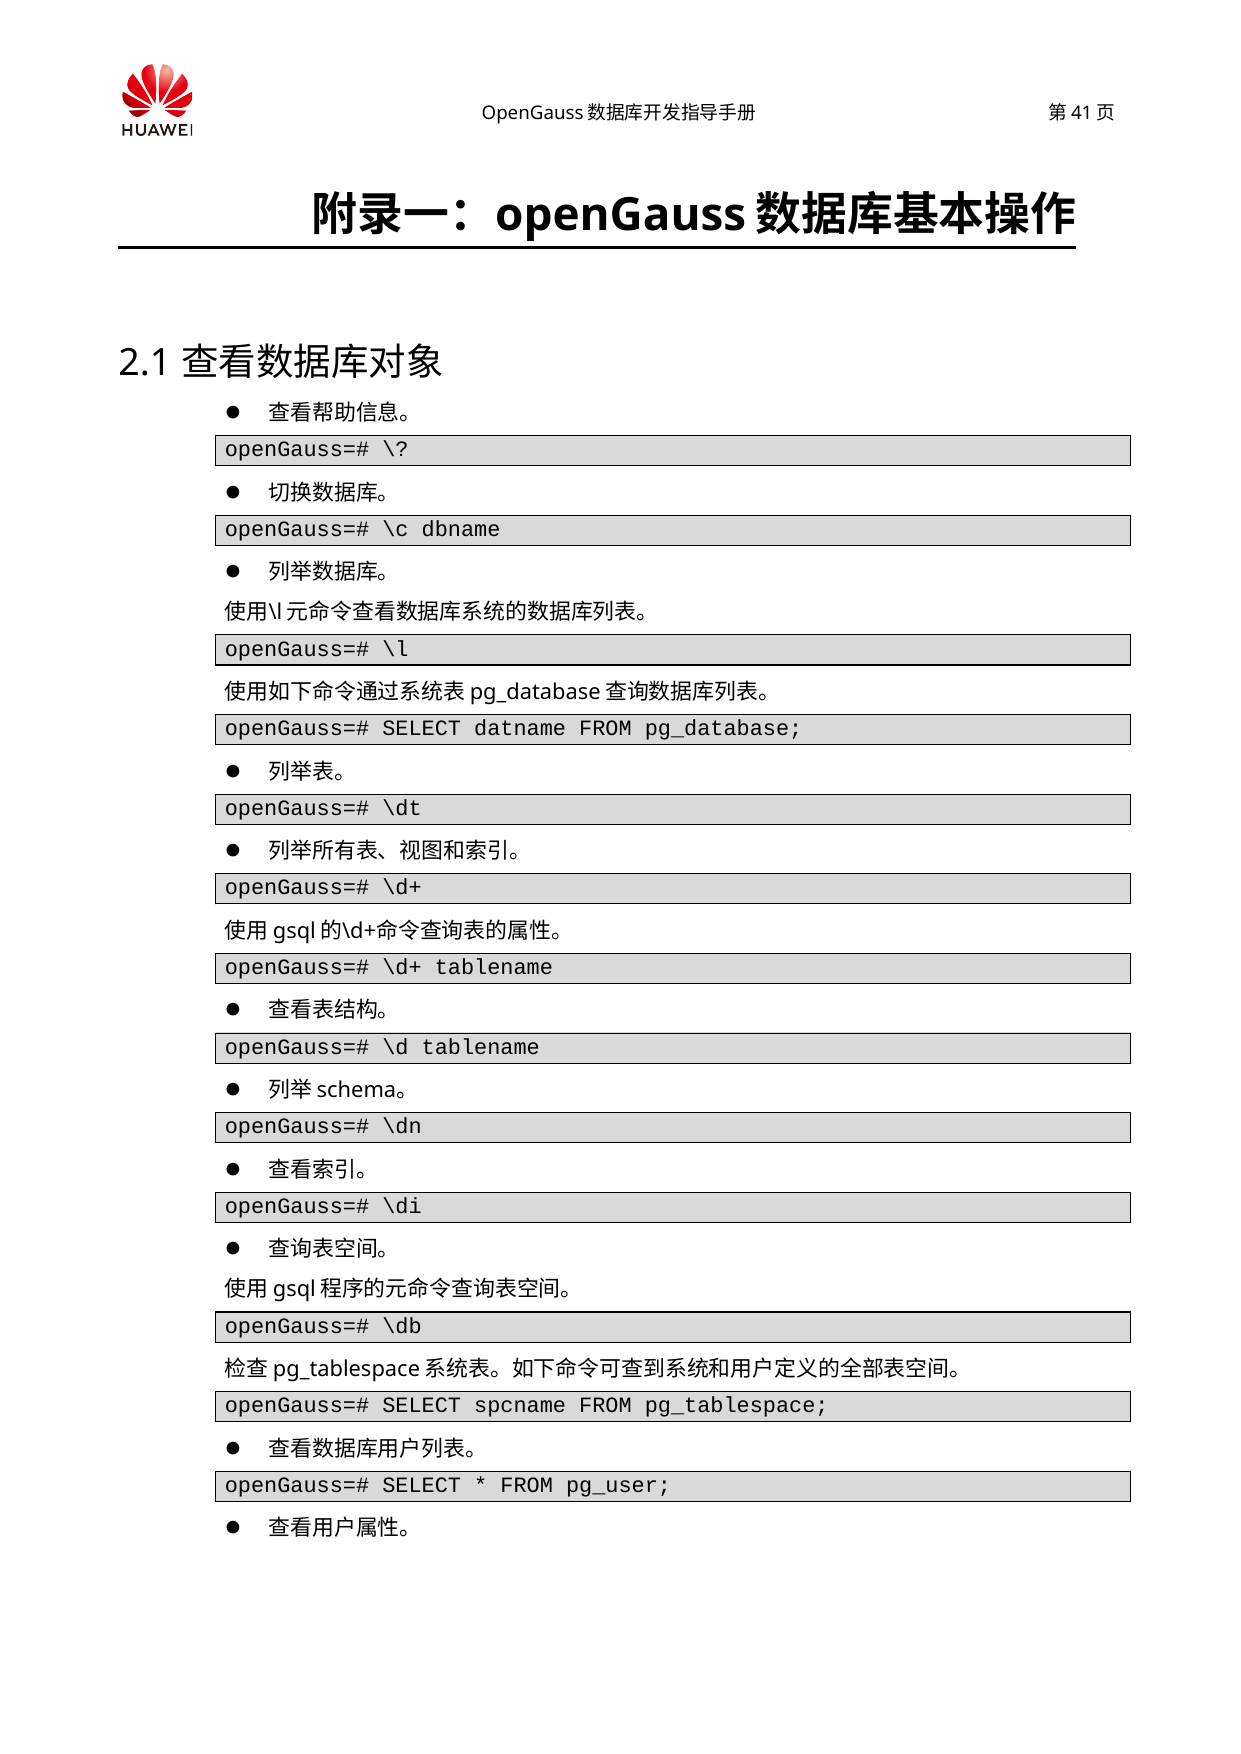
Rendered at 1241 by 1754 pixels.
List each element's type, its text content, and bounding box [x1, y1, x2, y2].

text 检查pg_tablespace系统表。如下命令可查到系统和用户定义的全部表空间。 [224, 1351, 1122, 1383]
text openGauss=# \di [216, 1193, 1130, 1222]
text 查看帮助信息。 [224, 395, 1122, 427]
text openGauss=# \? [216, 436, 1130, 465]
picture [122, 64, 193, 136]
text openGauss=# \dt [216, 795, 1130, 824]
text openGauss=# SELECT * FROM pg_user; [216, 1472, 1130, 1501]
text 列举数据库。 [224, 554, 1122, 586]
text 查看用户属性。 [224, 1510, 1122, 1542]
text 切换数据库。 [224, 475, 1122, 506]
text 查看数据库用户列表。 [224, 1431, 1122, 1462]
text openGauss=# \l [216, 635, 1130, 664]
text 使用\l元命令查看数据库系统的数据库列表。 [224, 594, 1122, 626]
text openGauss=# \db [216, 1313, 1130, 1342]
text openGauss=# \c dbname [216, 516, 1130, 545]
text openGauss=# SELECT spcname FROM pg_tablespace; [216, 1392, 1130, 1421]
text 使用gsql的\d+命令查询表的属性。 [224, 913, 1122, 944]
text openGauss=# \dn [216, 1113, 1130, 1142]
subtitle 附录一：openGauss数据库基本操作 [118, 177, 1076, 246]
text 使用如下命令通过系统表pg_database查询数据库列表。 [224, 674, 1122, 706]
text 查看表结构。 [224, 992, 1122, 1024]
text 列举schema。 [224, 1072, 1122, 1104]
text openGauss=# \d tablename [216, 1034, 1130, 1063]
text 列举所有表、视图和索引。 [224, 833, 1122, 865]
text 查询表空间。 [224, 1231, 1122, 1263]
subtitle 查看数据库对象 [118, 332, 1122, 387]
text openGauss=# SELECT datname FROM pg_database; [216, 715, 1130, 744]
text openGauss=# \d+ [216, 874, 1130, 903]
text 列举表。 [224, 754, 1122, 785]
text 使用gsql程序的元命令查询表空间。 [224, 1271, 1122, 1303]
text openGauss=# \d+ tablename [216, 954, 1130, 983]
text 查看索引。 [224, 1152, 1122, 1183]
